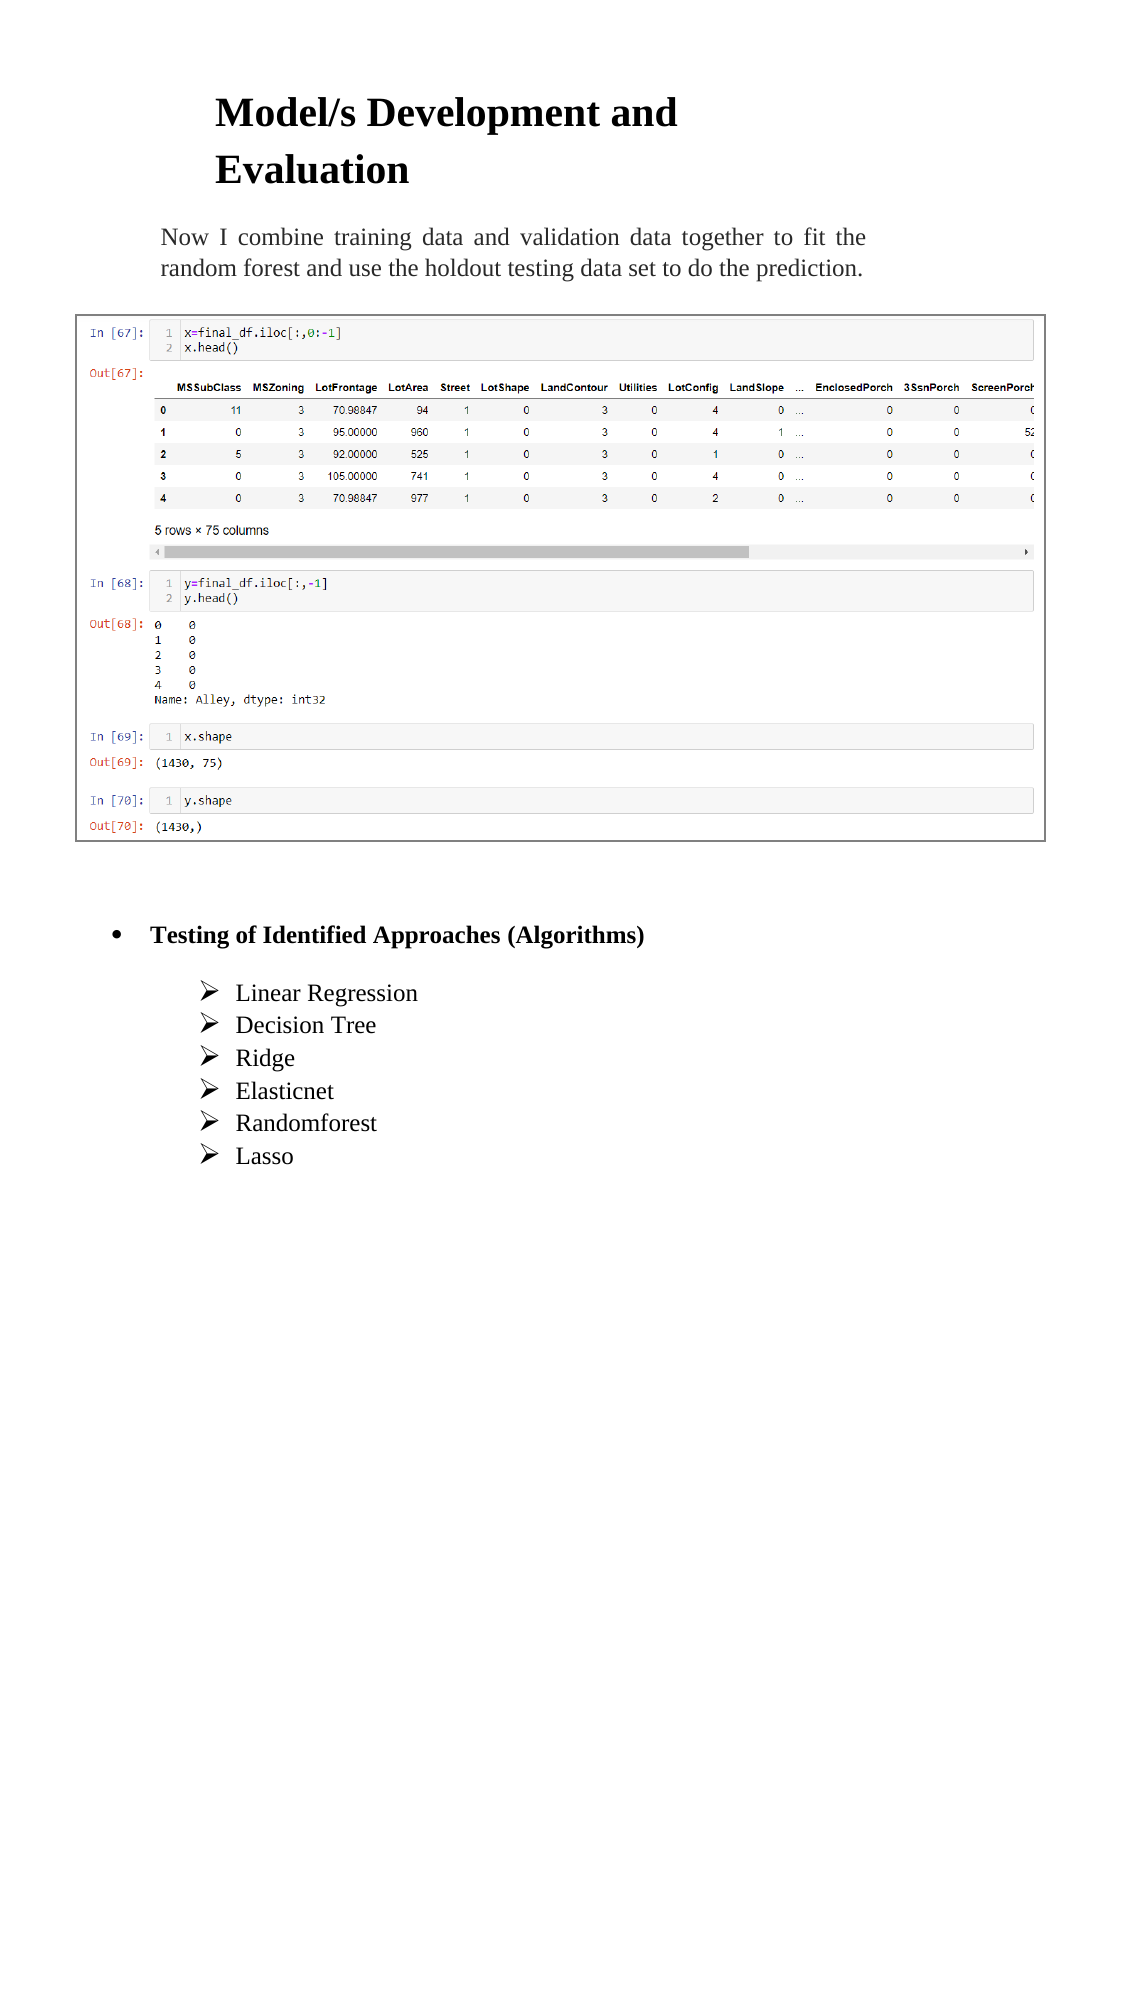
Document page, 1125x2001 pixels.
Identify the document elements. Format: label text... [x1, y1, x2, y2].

list Ridge [198, 1043, 1050, 1073]
list Linear Regression [198, 978, 1050, 1008]
picture [77, 316, 1044, 840]
list Elasticnet [198, 1076, 1050, 1106]
text Now I combine training data and validation data together to fit the random forest and use the holdout testing data set to do the prediction. [160, 222, 868, 281]
list Lasso [198, 1141, 1050, 1170]
list Randomforest [198, 1108, 1050, 1138]
subtitle Model/s Development and [215, 75, 920, 139]
text Evaluation [215, 144, 920, 192]
subtitle Testing of Identified Approaches (Algorithms) [112, 920, 1050, 949]
list Decision Tree [198, 1011, 1050, 1040]
